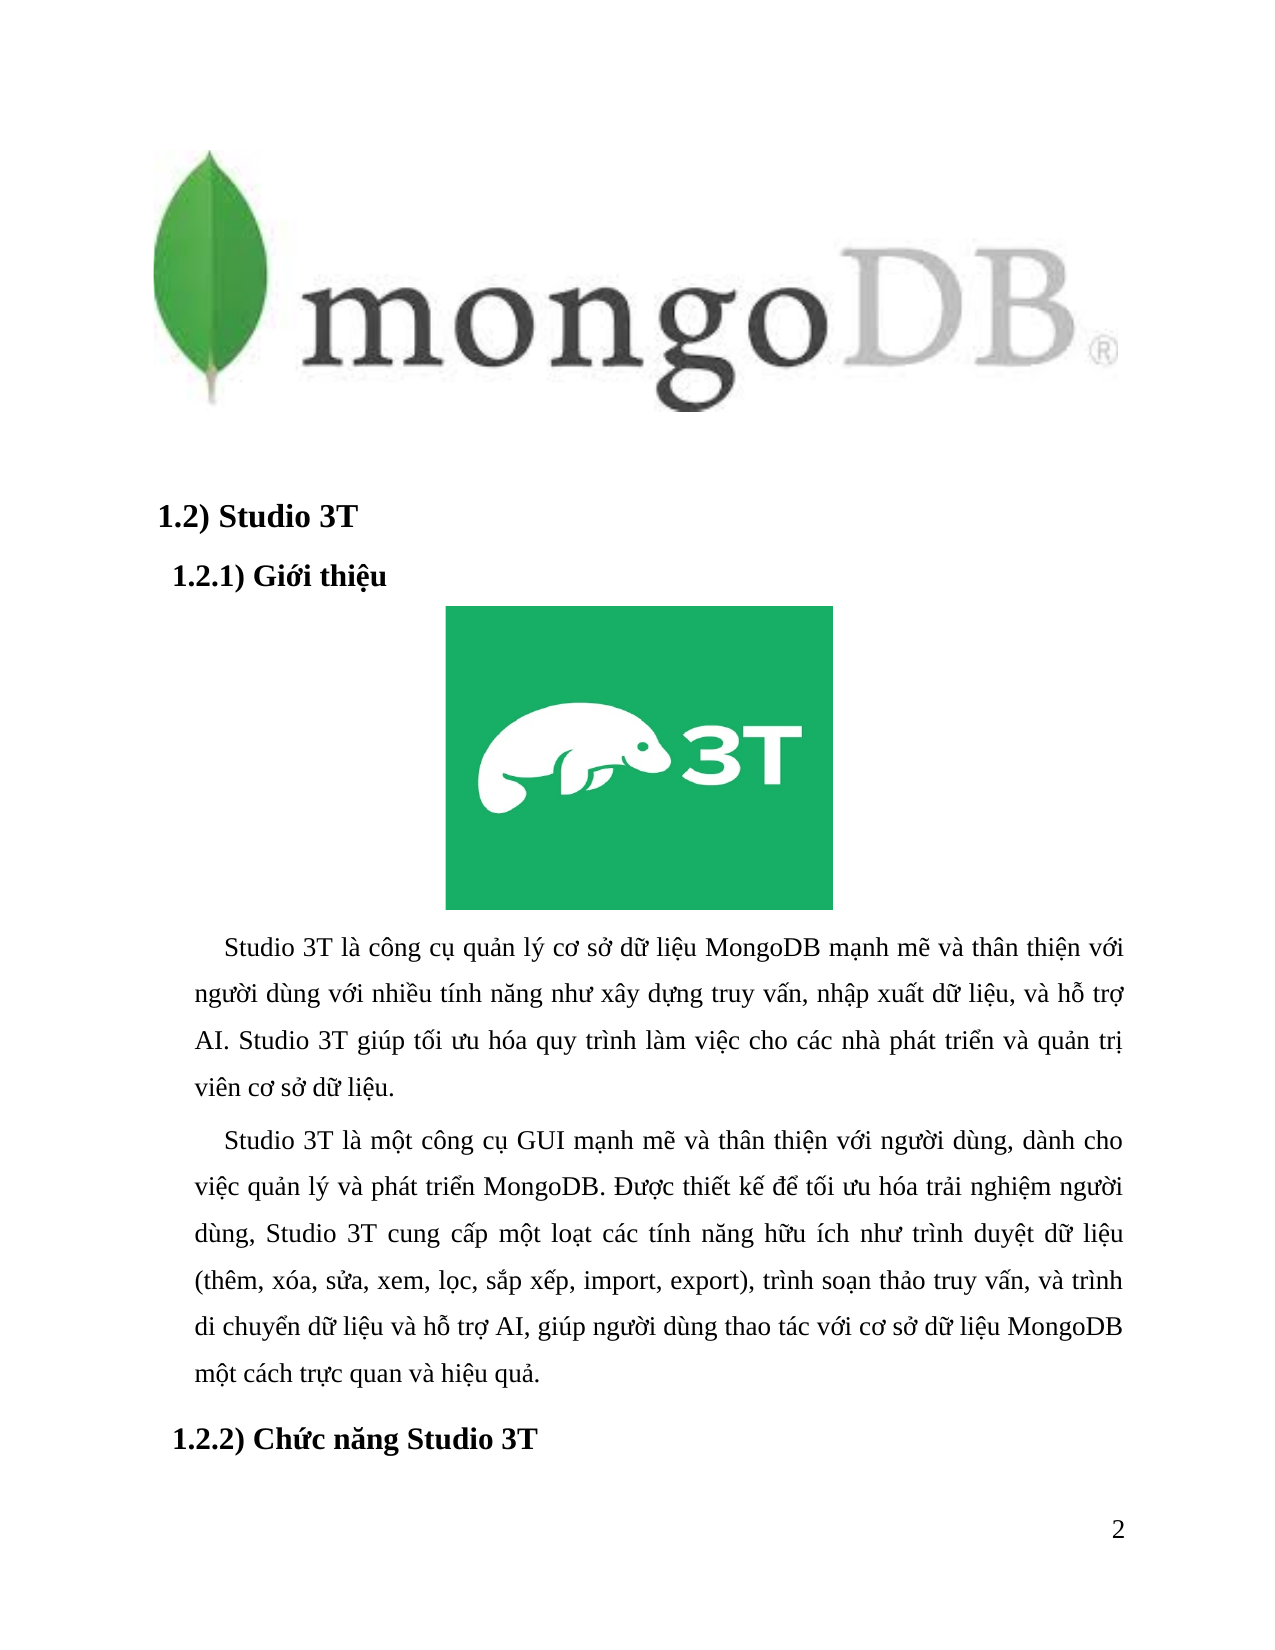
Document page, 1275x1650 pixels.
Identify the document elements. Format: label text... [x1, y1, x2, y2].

subtitle Chức năng Studio 3T [172, 1421, 1125, 1456]
subtitle Studio 3T [157, 496, 1125, 535]
picture [153, 150, 1118, 412]
text Studio 3T là một công cụ GUI mạnh mẽ và thân thiện với người dùng, dành cho việc quản lý và phát triển MongoDB. Được thiết kế để tối ưu hóa trải nghiệm người dùng, Studio 3T cung cấp một loạt các tính năng hữu ích như trình duyệt dữ liệu (thêm, xóa, sửa, xem, lọc, sắp xếp, import, export), trình soạn thảo truy vấn, và trình di chuyển dữ liệu và hỗ trợ AI, giúp người dùng thao tác với cơ sở dữ liệu MongoDB một cách trực quan và hiệu quả. [194, 1124, 1125, 1388]
text Studio 3T là công cụ quản lý cơ sở dữ liệu MongoDB mạnh mẽ và thân thiện với người dùng với nhiều tính năng như xây dựng truy vấn, nhập xuất dữ liệu, và hỗ trợ AI. Studio 3T giúp tối ưu hóa quy trình làm việc cho các nhà phát triển và quản trị viên cơ sở dữ liệu. [194, 931, 1125, 1102]
subtitle Giới thiệu [172, 557, 1125, 593]
picture [445, 606, 833, 910]
